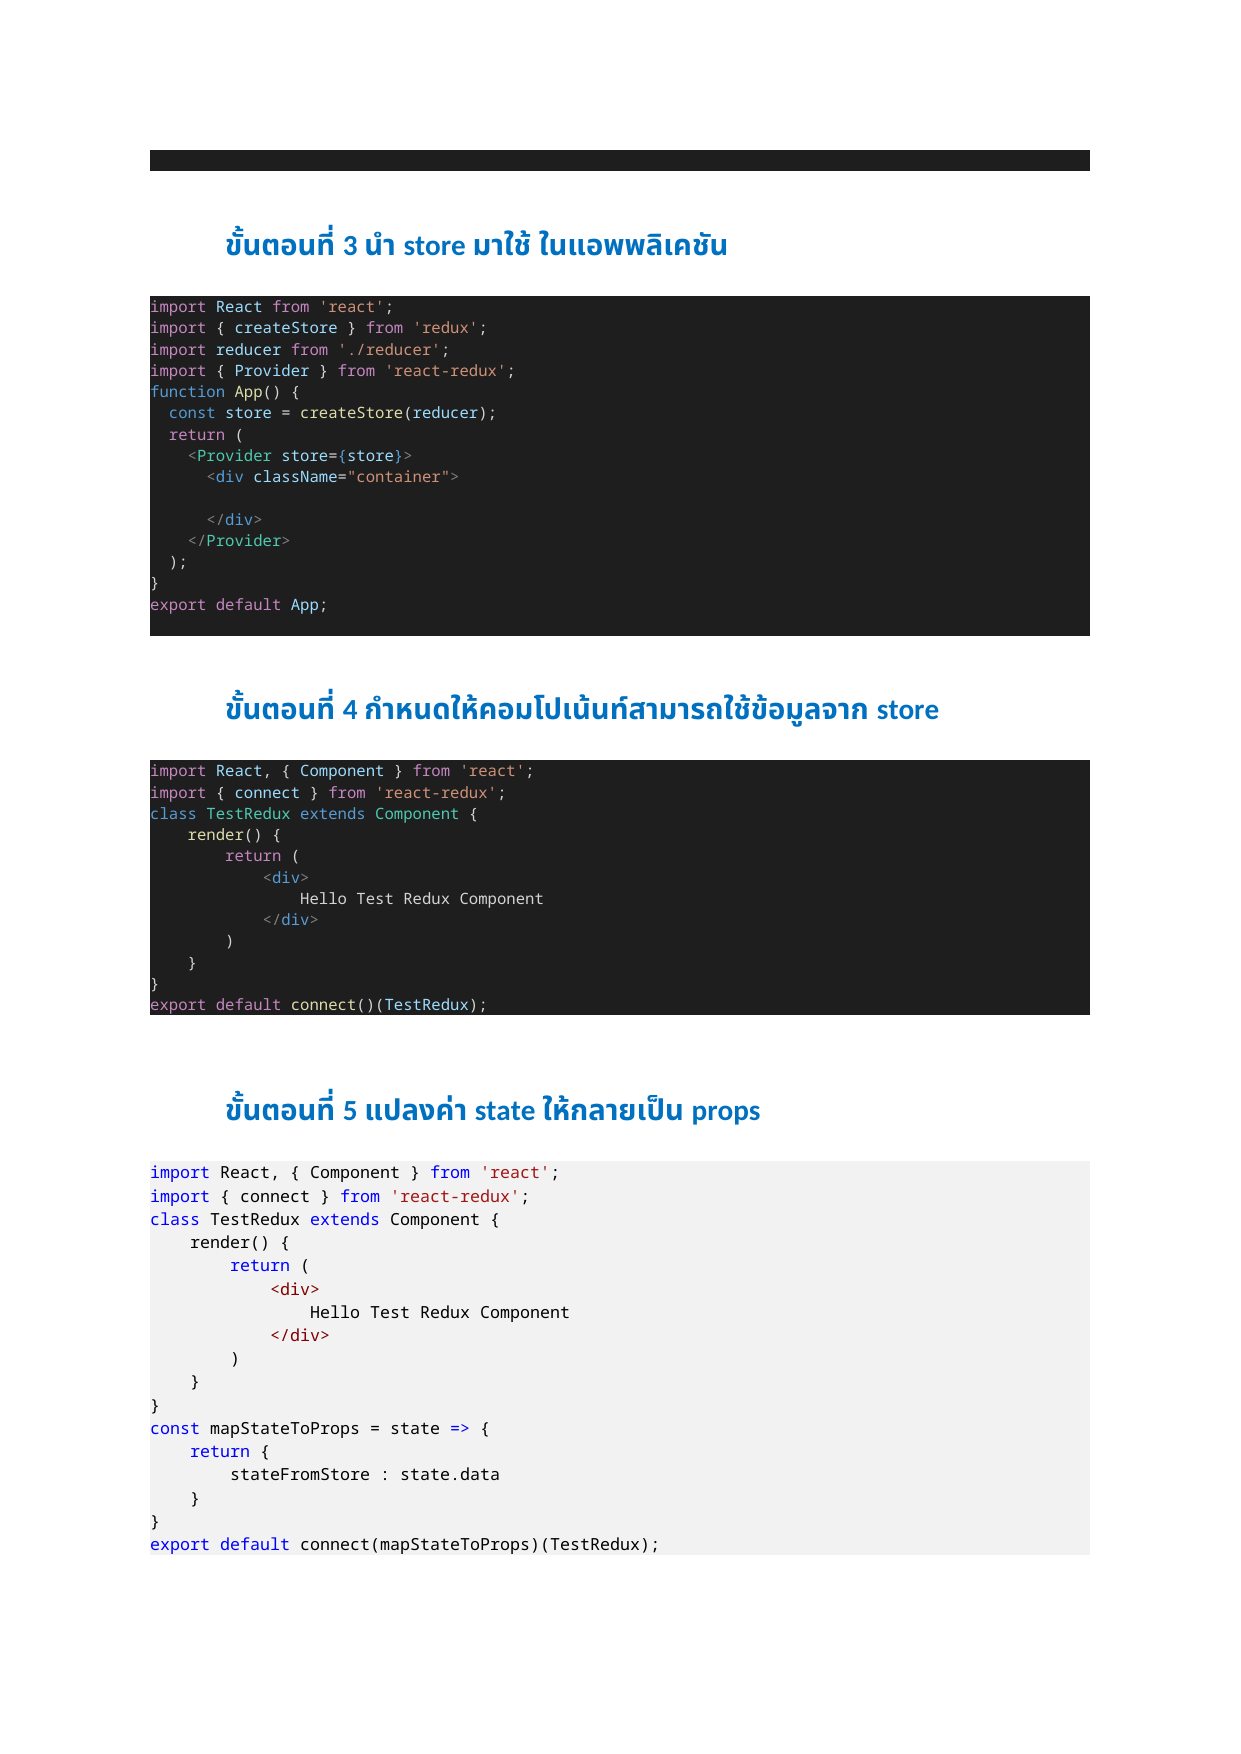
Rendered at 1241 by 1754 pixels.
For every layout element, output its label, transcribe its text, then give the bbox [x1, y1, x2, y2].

text } [150, 951, 1090, 973]
text class TestRedux extends Component { [150, 1207, 1090, 1230]
text </div> [150, 508, 1090, 529]
text </Provider> [150, 529, 1090, 551]
text export default connect()(TestRedux); [150, 994, 1090, 1015]
text import { connect } from 'react-redux'; [150, 1184, 1090, 1207]
text ); [150, 551, 1090, 572]
text function App() { [150, 381, 1090, 402]
text import { connect } from 'react-redux'; [150, 781, 1090, 803]
text const store = createStore(reducer); [150, 402, 1090, 423]
text } [150, 572, 1090, 593]
text ) [150, 1346, 1090, 1369]
text Hello Test Redux Component [150, 1300, 1090, 1323]
text export default connect(mapStateToProps)(TestRedux); [150, 1532, 1090, 1555]
text import { createStore } from 'redux'; [150, 317, 1090, 338]
text return { [150, 1439, 1090, 1462]
text return ( [150, 845, 1090, 866]
text } [150, 1486, 1090, 1509]
text stateFromStore : state.data [150, 1462, 1090, 1486]
text } [150, 1369, 1090, 1393]
text ) [150, 930, 1090, 951]
text <div> [150, 1277, 1090, 1300]
text } [150, 973, 1090, 994]
text const mapStateToProps = state => { [150, 1416, 1090, 1439]
text import React, { Component } from 'react'; [150, 1161, 1090, 1184]
text import { Provider } from 'react-redux'; [150, 359, 1090, 381]
text import React from 'react'; [150, 296, 1090, 317]
text Hello Test Redux Component [150, 888, 1090, 909]
text <Provider store={store}> [150, 444, 1090, 466]
text </div> [150, 1323, 1090, 1346]
text return ( [150, 423, 1090, 444]
text } [150, 1509, 1090, 1532]
text ขั้นตอนที่ 4 กำหนดให้คอมโปเน้นท์สามารถใช้ข้อมูลจาก store [150, 689, 1090, 733]
text render() { [150, 1230, 1090, 1253]
text <div> [150, 866, 1090, 888]
text import React, { Component } from 'react'; [150, 760, 1090, 781]
text ขั้นตอนที่ 3 นำ store มาใช้ ในแอพพลิเคชัน [150, 224, 1090, 268]
text ขั้นตอนที่ 5 แปลงค่า state ให้กลายเป็น props [150, 1089, 1090, 1133]
text render() { [150, 824, 1090, 845]
text } [150, 1393, 1090, 1416]
text <div className="container"> [150, 466, 1090, 487]
text </div> [150, 909, 1090, 930]
text class TestRedux extends Component { [150, 803, 1090, 824]
text export default App; [150, 593, 1090, 614]
text import reducer from './reducer'; [150, 338, 1090, 359]
text return ( [150, 1253, 1090, 1277]
